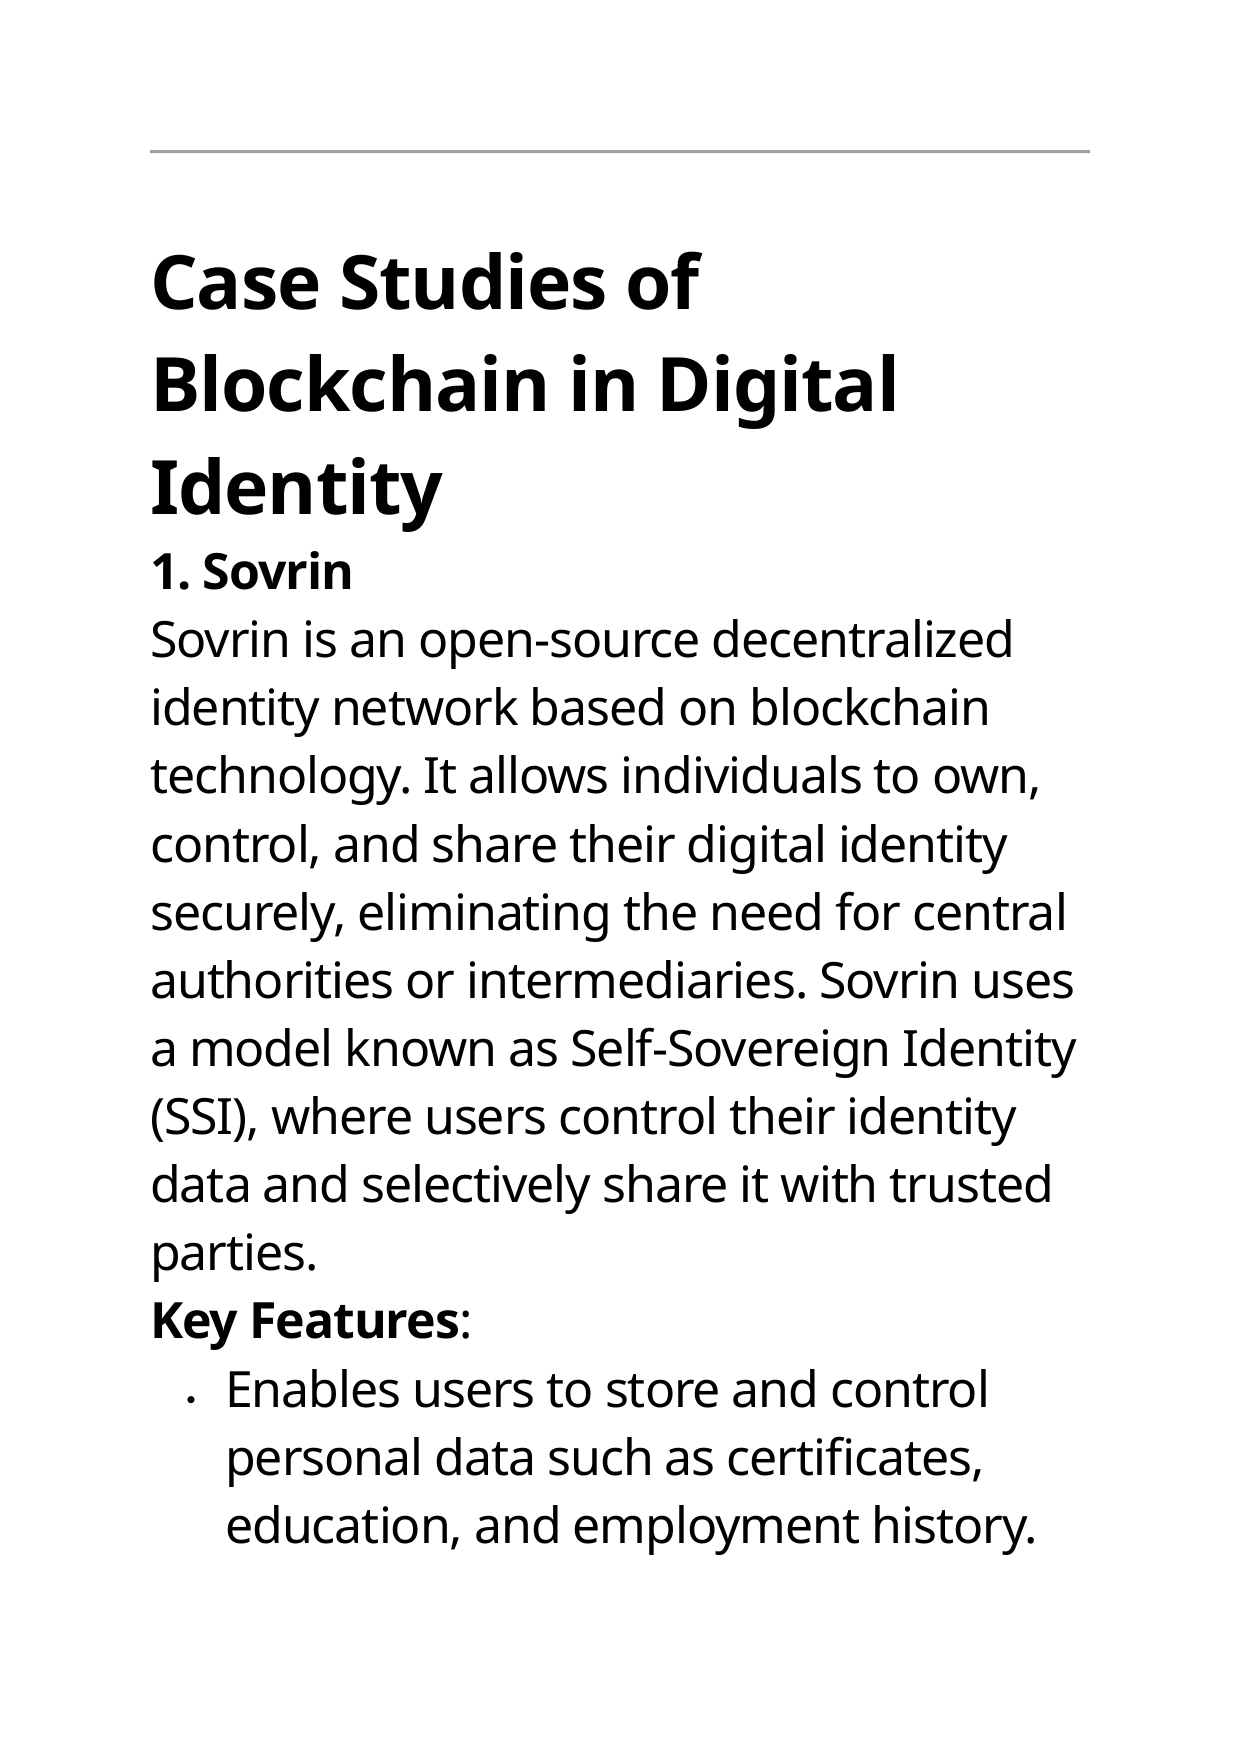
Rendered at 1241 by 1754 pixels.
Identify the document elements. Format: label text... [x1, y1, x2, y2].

title Enables users to store and control personal data such as certificates, education, and employment history. [187, 1353, 1090, 1558]
title Key Features: [150, 1285, 1090, 1353]
title Sovrin is an open-source decentralized identity network based on blockchain technology. It allows individuals to own, control, and share their digital identity securely, eliminating the need for central authorities or intermediaries. Sovrin uses a model known as Self-Sovereign Identity (SSI), where users control their identity data and selectively share it with trusted parties. [150, 604, 1090, 1285]
title Case Studies of Blockchain in Digital Identity [150, 229, 1090, 536]
title 1. Sovrin [150, 536, 1090, 604]
